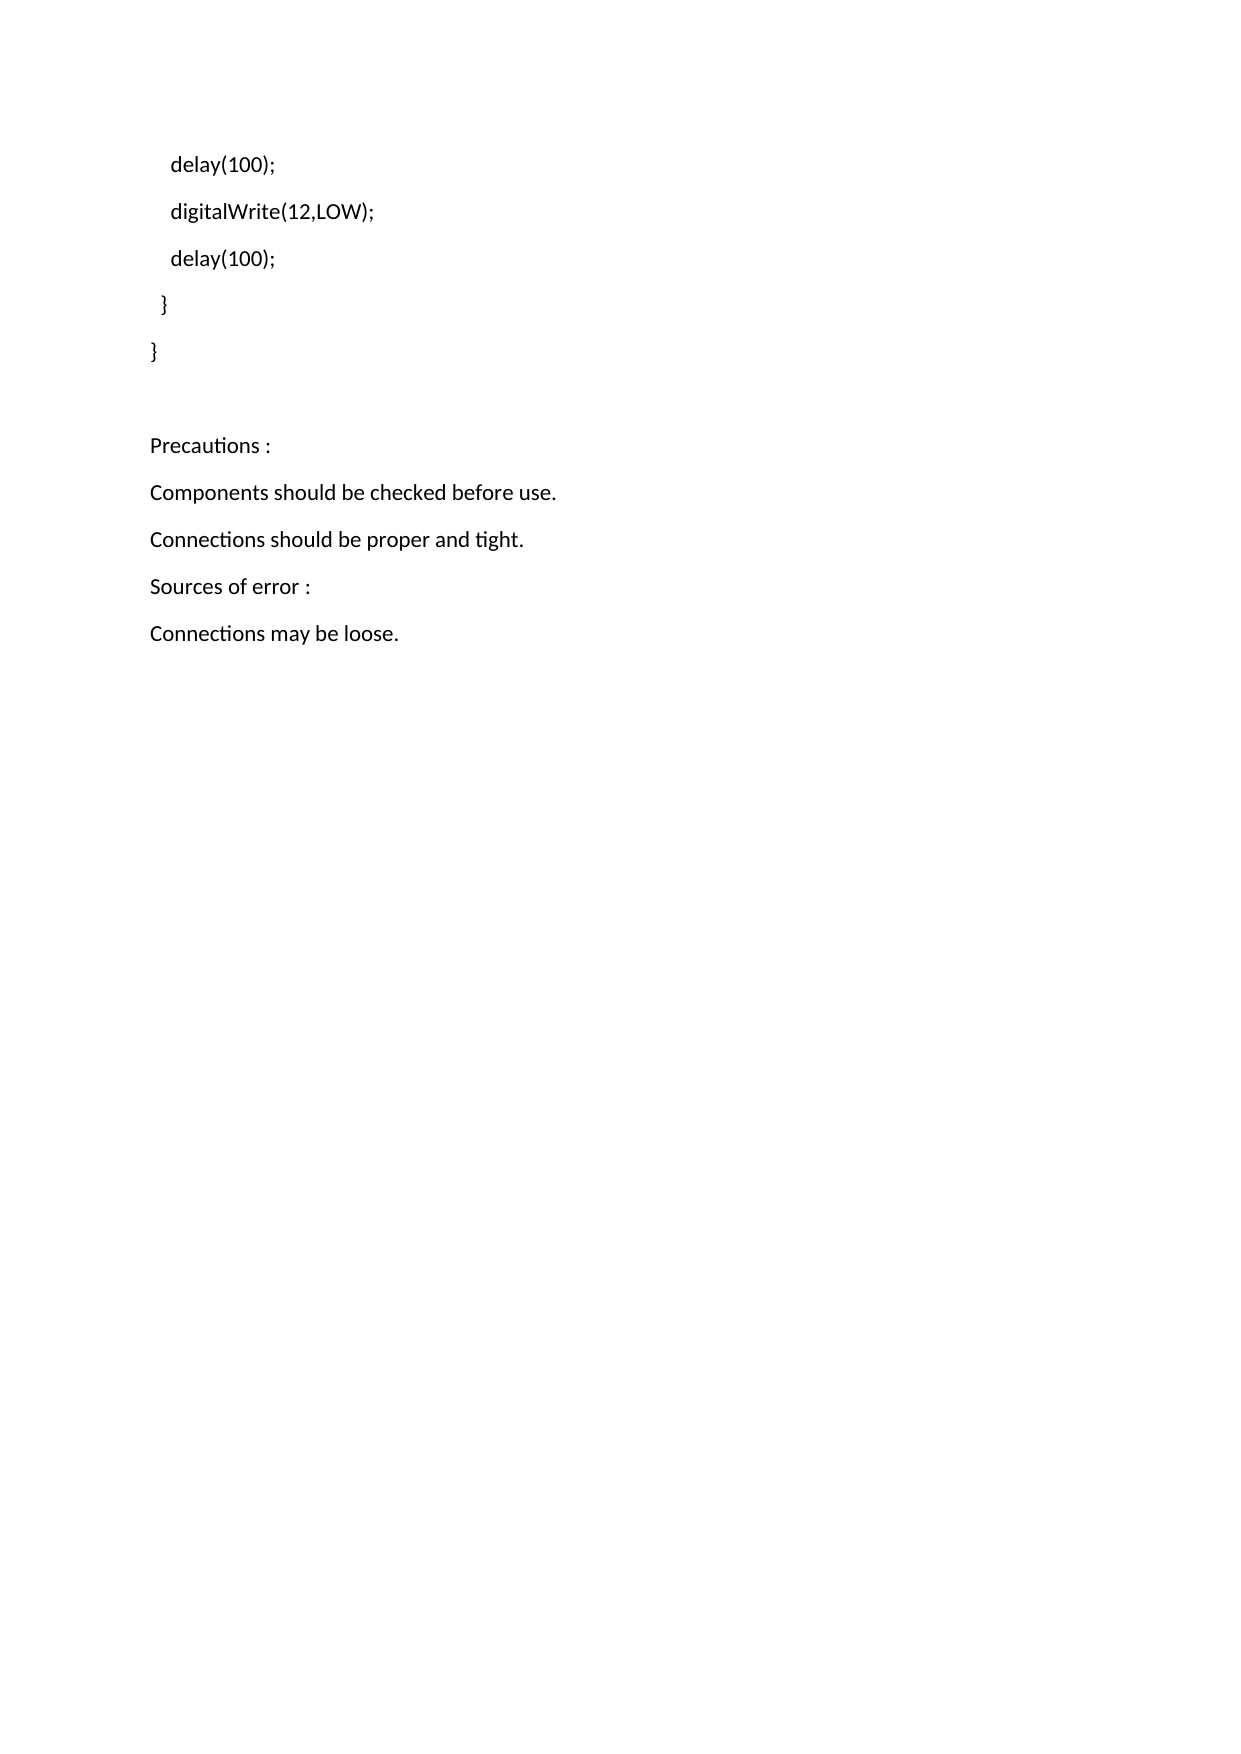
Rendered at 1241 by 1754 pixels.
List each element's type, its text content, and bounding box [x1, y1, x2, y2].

text } [150, 337, 1090, 366]
text Precautions : [150, 431, 1090, 459]
text delay(100); [150, 244, 1090, 272]
text digitalWrite(12,LOW); [150, 197, 1090, 225]
text Sources of error : [150, 572, 1090, 600]
text Connections may be loose. [150, 619, 1090, 647]
text Connections should be proper and tight. [150, 525, 1090, 553]
text } [150, 291, 1090, 319]
text Components should be checked before use. [150, 478, 1090, 506]
text delay(100); [150, 150, 1090, 178]
